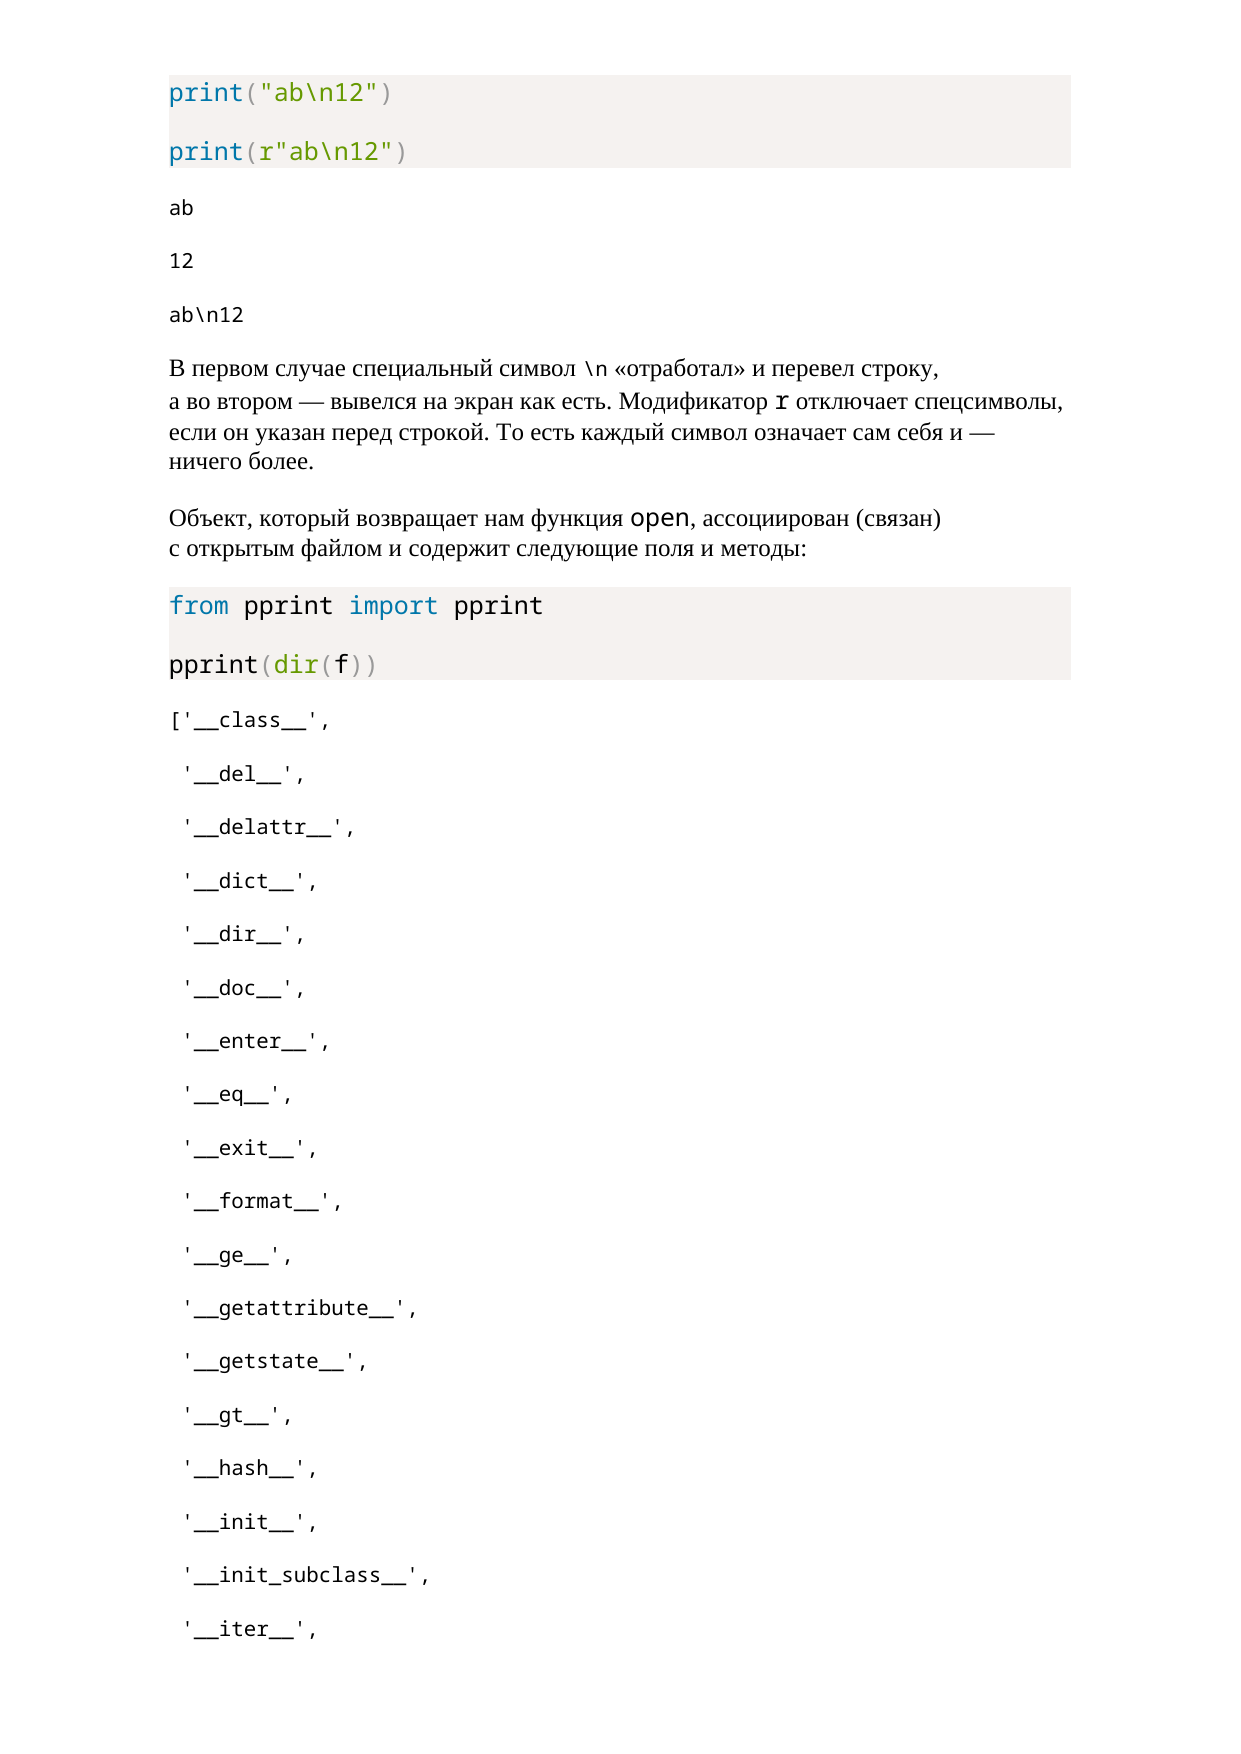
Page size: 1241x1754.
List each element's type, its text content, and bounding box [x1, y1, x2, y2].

text '__exit__', [169, 1133, 1071, 1161]
text ab [169, 193, 1071, 222]
text '__gt__', [169, 1400, 1071, 1428]
text '__delattr__', [169, 812, 1071, 841]
text В первом случае специальный символ \n «отработал» и перевел строку, а во втором — вывелся на экран как есть. Модификатор r отключает спецсимволы, если он указан перед строкой. То есть каждый символ означает сам себя и — ничего более. [169, 353, 1071, 474]
text '__getstate__', [169, 1347, 1071, 1375]
text print("ab\n12") [169, 75, 1071, 109]
text ab\n12 [169, 300, 1071, 328]
text '__doc__', [169, 973, 1071, 1001]
text '__hash__', [169, 1453, 1071, 1482]
text '__eq__', [169, 1079, 1071, 1108]
text ['__class__', [169, 705, 1071, 734]
text '__getattribute__', [169, 1293, 1071, 1322]
text '__dir__', [169, 919, 1071, 948]
text '__init__', [169, 1507, 1071, 1535]
text '__init_subclass__', [169, 1560, 1071, 1589]
text '__iter__', [169, 1614, 1071, 1642]
text '__format__', [169, 1186, 1071, 1215]
text '__dict__', [169, 866, 1071, 894]
text 12 [169, 247, 1071, 275]
text print(r"ab\n12") [169, 134, 1071, 168]
text '__del__', [169, 759, 1071, 787]
text '__enter__', [169, 1026, 1071, 1054]
text Объект, который возвращает нам функция open, ассоциирован (связан) с открытым файлом и содержит следующие поля и методы: [169, 499, 1071, 562]
text '__ge__', [169, 1240, 1071, 1268]
text pprint(dir(f)) [169, 646, 1071, 680]
text from pprint import pprint [169, 587, 1071, 621]
